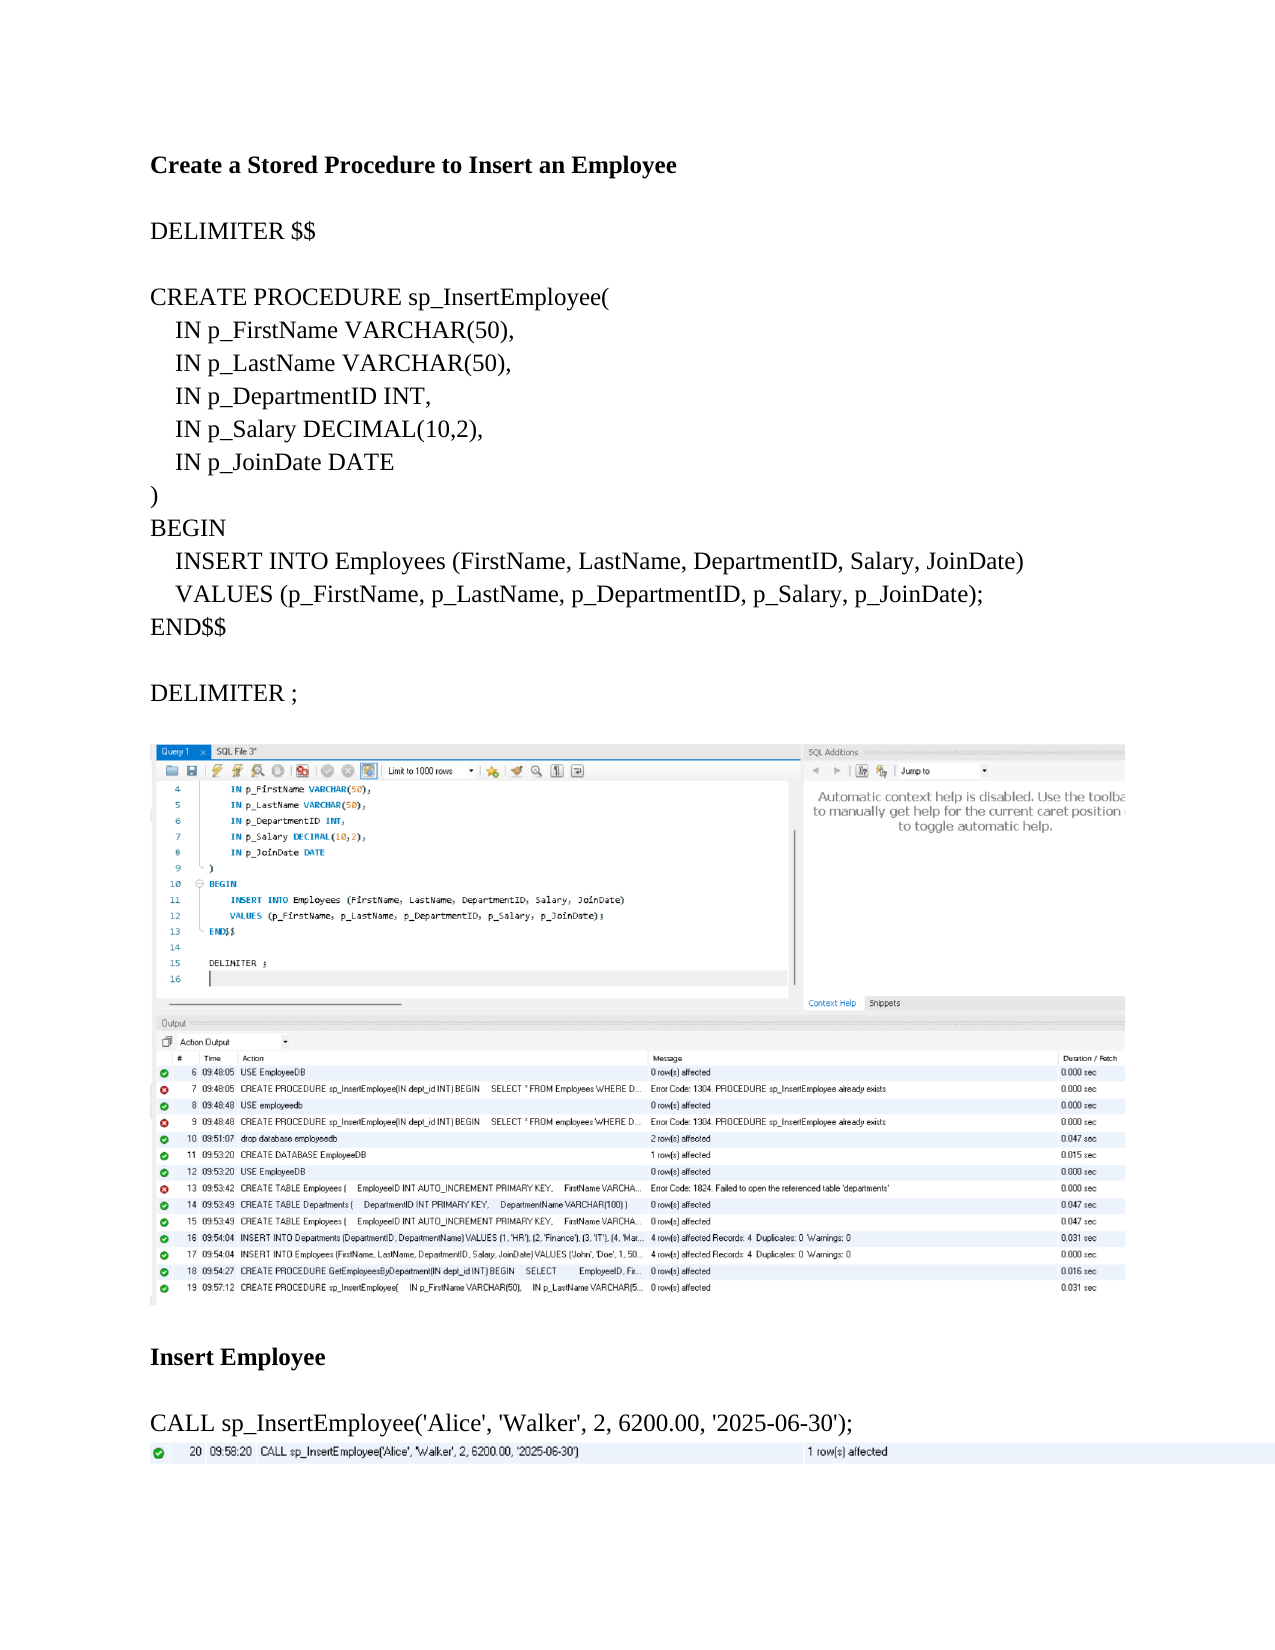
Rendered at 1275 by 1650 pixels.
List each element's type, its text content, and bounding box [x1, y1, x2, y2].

text CREATE PROCEDURE sp_InsertEmployee( [150, 282, 1125, 311]
text DELIMITER ; [150, 678, 1125, 707]
text INSERT INTO Employees (FirstName, LastName, DepartmentID, Salary, JoinDate) [150, 546, 1125, 575]
text IN p_FirstName VARCHAR(50), [150, 315, 1125, 344]
text END$$ [150, 612, 1125, 641]
text CALL sp_InsertEmployee('Alice', 'Walker', 2, 6200.00, '2025-06-30'); [150, 1408, 1125, 1436]
text IN p_LastName VARCHAR(50), [150, 348, 1125, 377]
text IN p_JoinDate DATE [150, 447, 1125, 476]
text Insert Employee [150, 1342, 1125, 1370]
picture [150, 744, 1125, 1305]
text IN p_DepartmentID INT, [150, 381, 1125, 410]
text DELIMITER $$ [150, 216, 1125, 245]
text Create a Stored Procedure to Insert an Employee [150, 150, 1125, 179]
text BEGIN [150, 513, 1125, 542]
text VALUES (p_FirstName, p_LastName, p_DepartmentID, p_Salary, p_JoinDate); [150, 579, 1125, 608]
picture [150, 1440, 1275, 1472]
text ) [150, 480, 1125, 509]
text IN p_Salary DECIMAL(10,2), [150, 414, 1125, 443]
